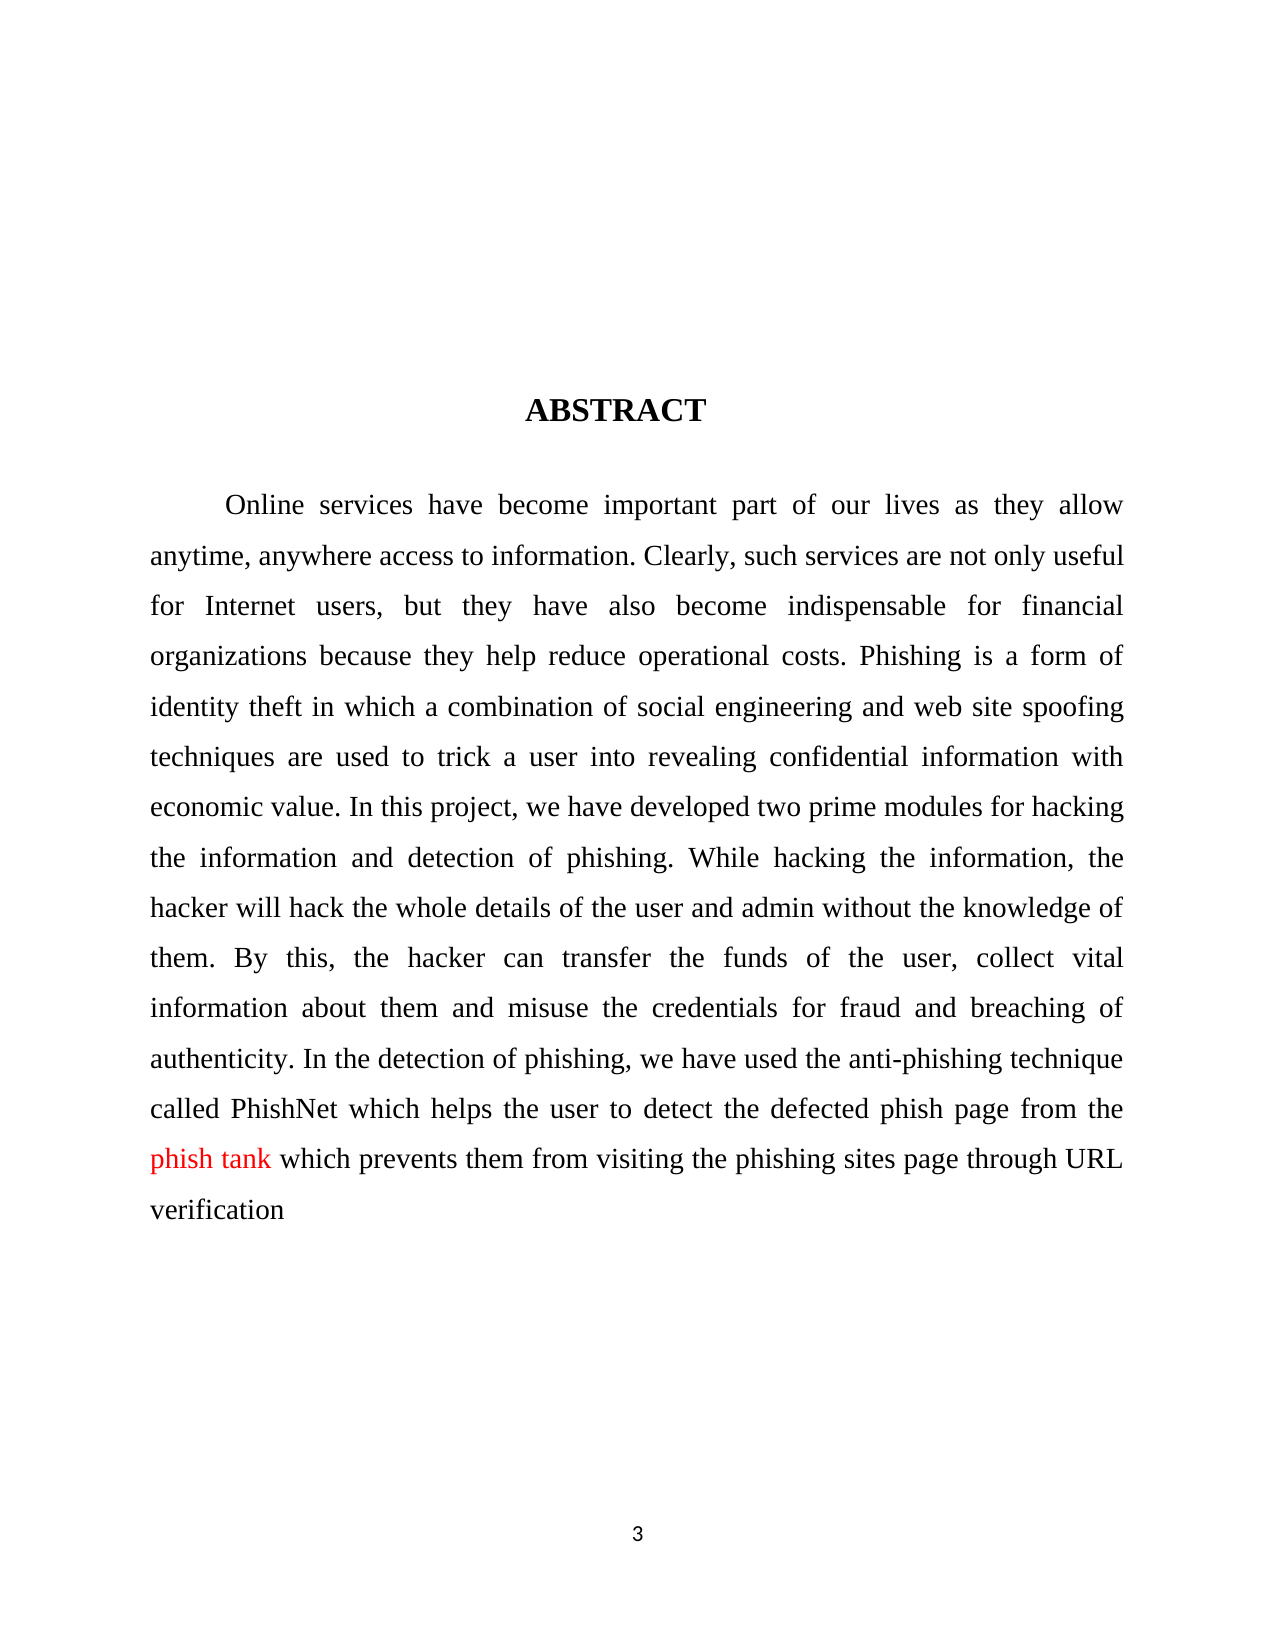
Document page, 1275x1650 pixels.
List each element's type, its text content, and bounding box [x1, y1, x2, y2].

text Online services have become important part of our lives as they allow anytime, anywhere access to information. Clearly, such services are not only useful for Internet users, but they have also become indispensable for financial organizations because they help reduce operational costs. Phishing is a form of identity theft in which a combination of social engineering and web site spoofing techniques are used to trick a user into revealing confidential information with economic value. In this project, we have developed two prime modules for hacking the information and detection of phishing. While hacking the information, the hacker will hack the whole details of the user and admin without the knowledge of them. By this, the hacker can transfer the funds of the user, collect vital information about them and misuse the credentials for fraud and breaching of authenticity. In the detection of phishing, we have used the anti-phishing technique called PhishNet which helps the user to detect the defected phish page from the phish tank which prevents them from visiting the phishing sites page through URL verification [150, 487, 1125, 1225]
text ABSTRACT [450, 390, 1125, 428]
